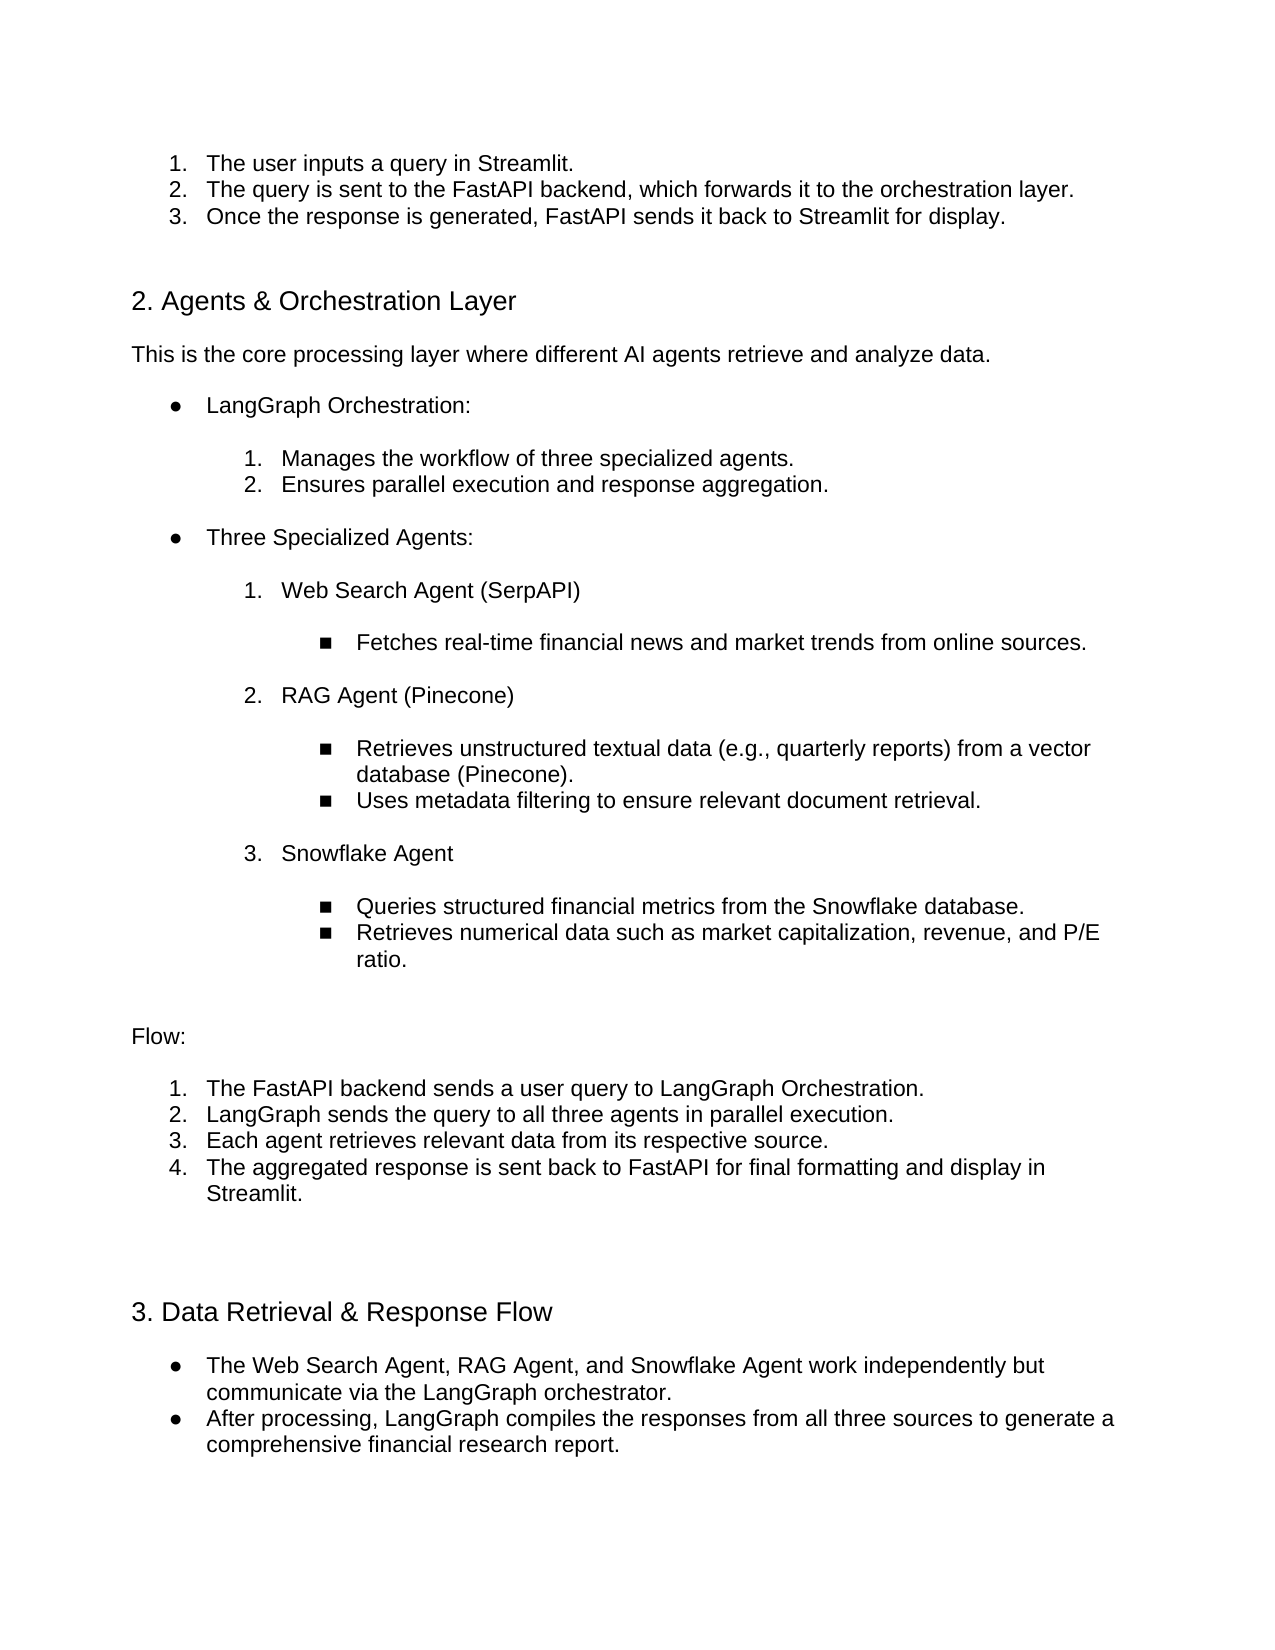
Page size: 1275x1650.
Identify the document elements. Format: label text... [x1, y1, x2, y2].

list Each agent retrieves relevant data from its respective source. [169, 1127, 1125, 1154]
list The aggregated response is sent back to FastAPI for final formatting and display in Streamlit. [169, 1154, 1125, 1206]
list Retrieves numerical data such as market capitalization, revenue, and P/E ratio. [319, 919, 1125, 998]
list The FastAPI backend sends a user query to LangGraph Orchestration. [169, 1075, 1125, 1101]
subtitle 2. Agents & Orchestration Layer [131, 284, 1125, 316]
subtitle 3. Data Retrieval & Response Flow [131, 1296, 1125, 1327]
list The user inputs a query in Streamlit. [169, 150, 1125, 176]
list Uses metadata filtering to ensure relevant document retrieval. [319, 787, 1125, 840]
list Fetches real-time financial news and market trends from online sources. [319, 629, 1125, 682]
list Snowflake Agent [244, 840, 1125, 893]
list Retrieves unstructured textual data (e.g., quarterly reports) from a vector database (Pinecone). [319, 735, 1125, 787]
list Ensures parallel execution and response aggregation. [244, 471, 1125, 524]
list Once the response is generated, FastAPI sends it back to Streamlit for display. [169, 203, 1125, 255]
list Three Specialized Agents: [169, 524, 1125, 577]
text Flow: [131, 1023, 1125, 1050]
list The Web Search Agent, RAG Agent, and Snowflake Agent work independently but communicate via the LangGraph orchestrator. [169, 1352, 1125, 1405]
list The query is sent to the FastAPI backend, which forwards it to the orchestration layer. [169, 176, 1125, 203]
list Web Search Agent (SerpAPI) [244, 577, 1125, 629]
list RAG Agent (Pinecone) [244, 682, 1125, 735]
text This is the core processing layer where different AI agents retrieve and analyze data. [131, 341, 1125, 367]
list After processing, LangGraph compiles the responses from all three sources to generate a comprehensive financial research report. [169, 1405, 1125, 1458]
list Queries structured financial metrics from the Snowflake database. [319, 893, 1125, 919]
list LangGraph sends the query to all three agents in parallel execution. [169, 1101, 1125, 1127]
list LangGraph Orchestration: [169, 392, 1125, 445]
list Manages the workflow of three specialized agents. [244, 445, 1125, 471]
